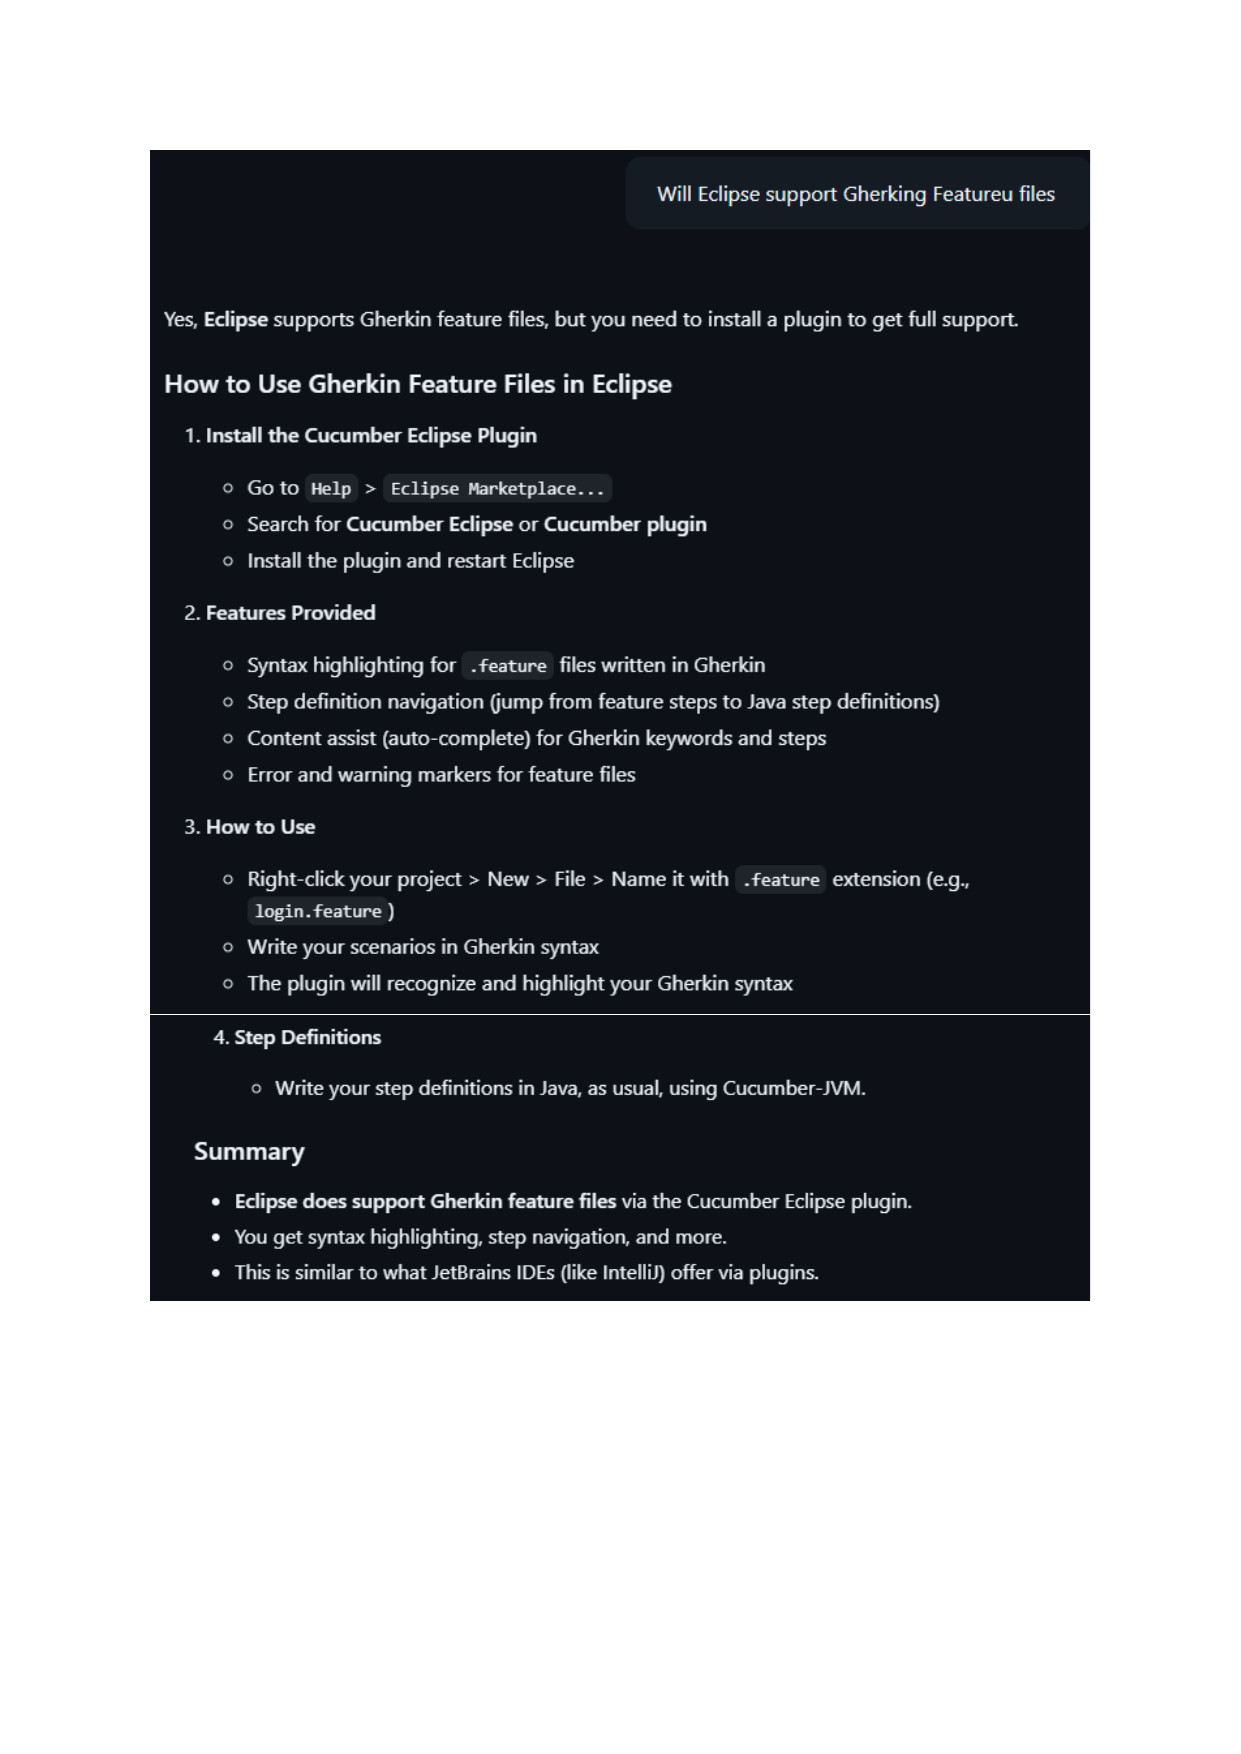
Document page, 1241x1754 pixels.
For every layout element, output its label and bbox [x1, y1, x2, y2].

picture [150, 150, 1091, 1014]
picture [150, 1015, 1091, 1301]
